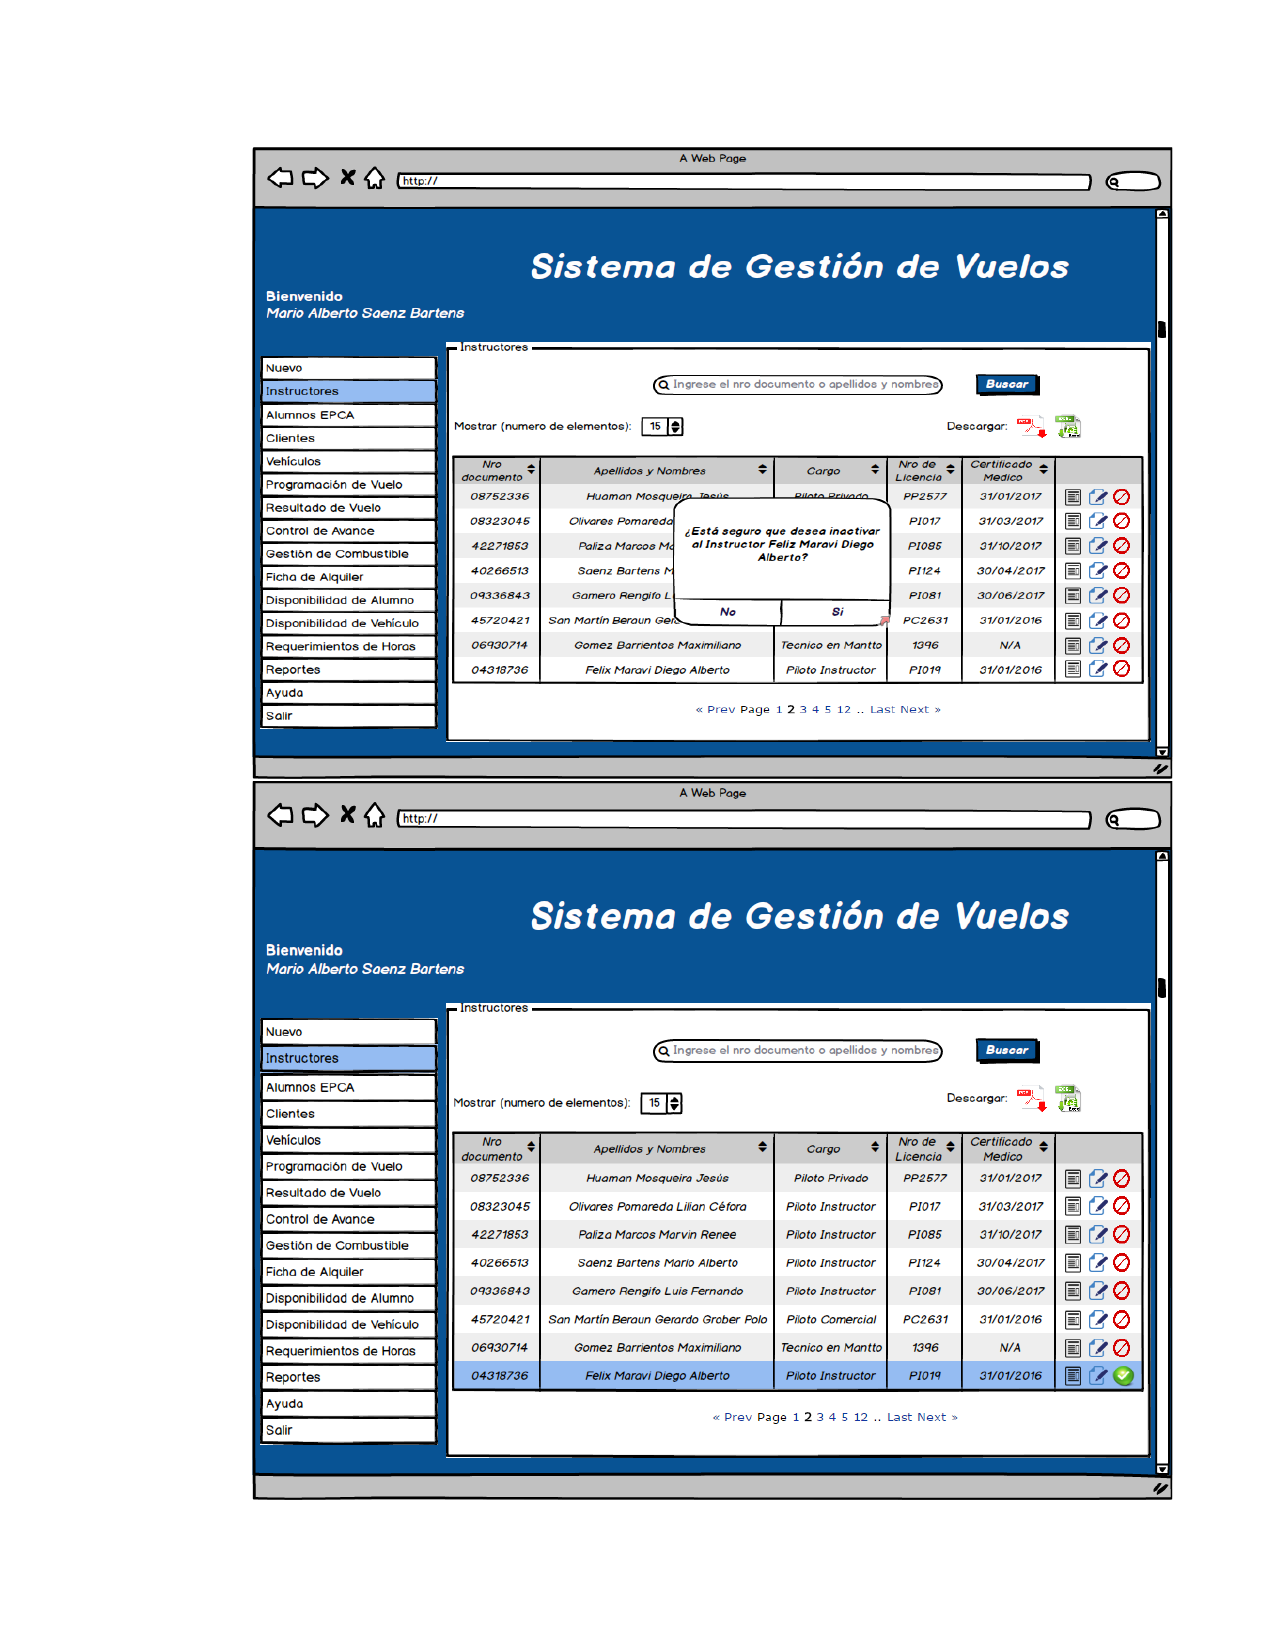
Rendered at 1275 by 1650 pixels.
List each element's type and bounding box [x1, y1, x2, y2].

picture [252, 781, 1173, 1500]
picture [252, 147, 1173, 779]
